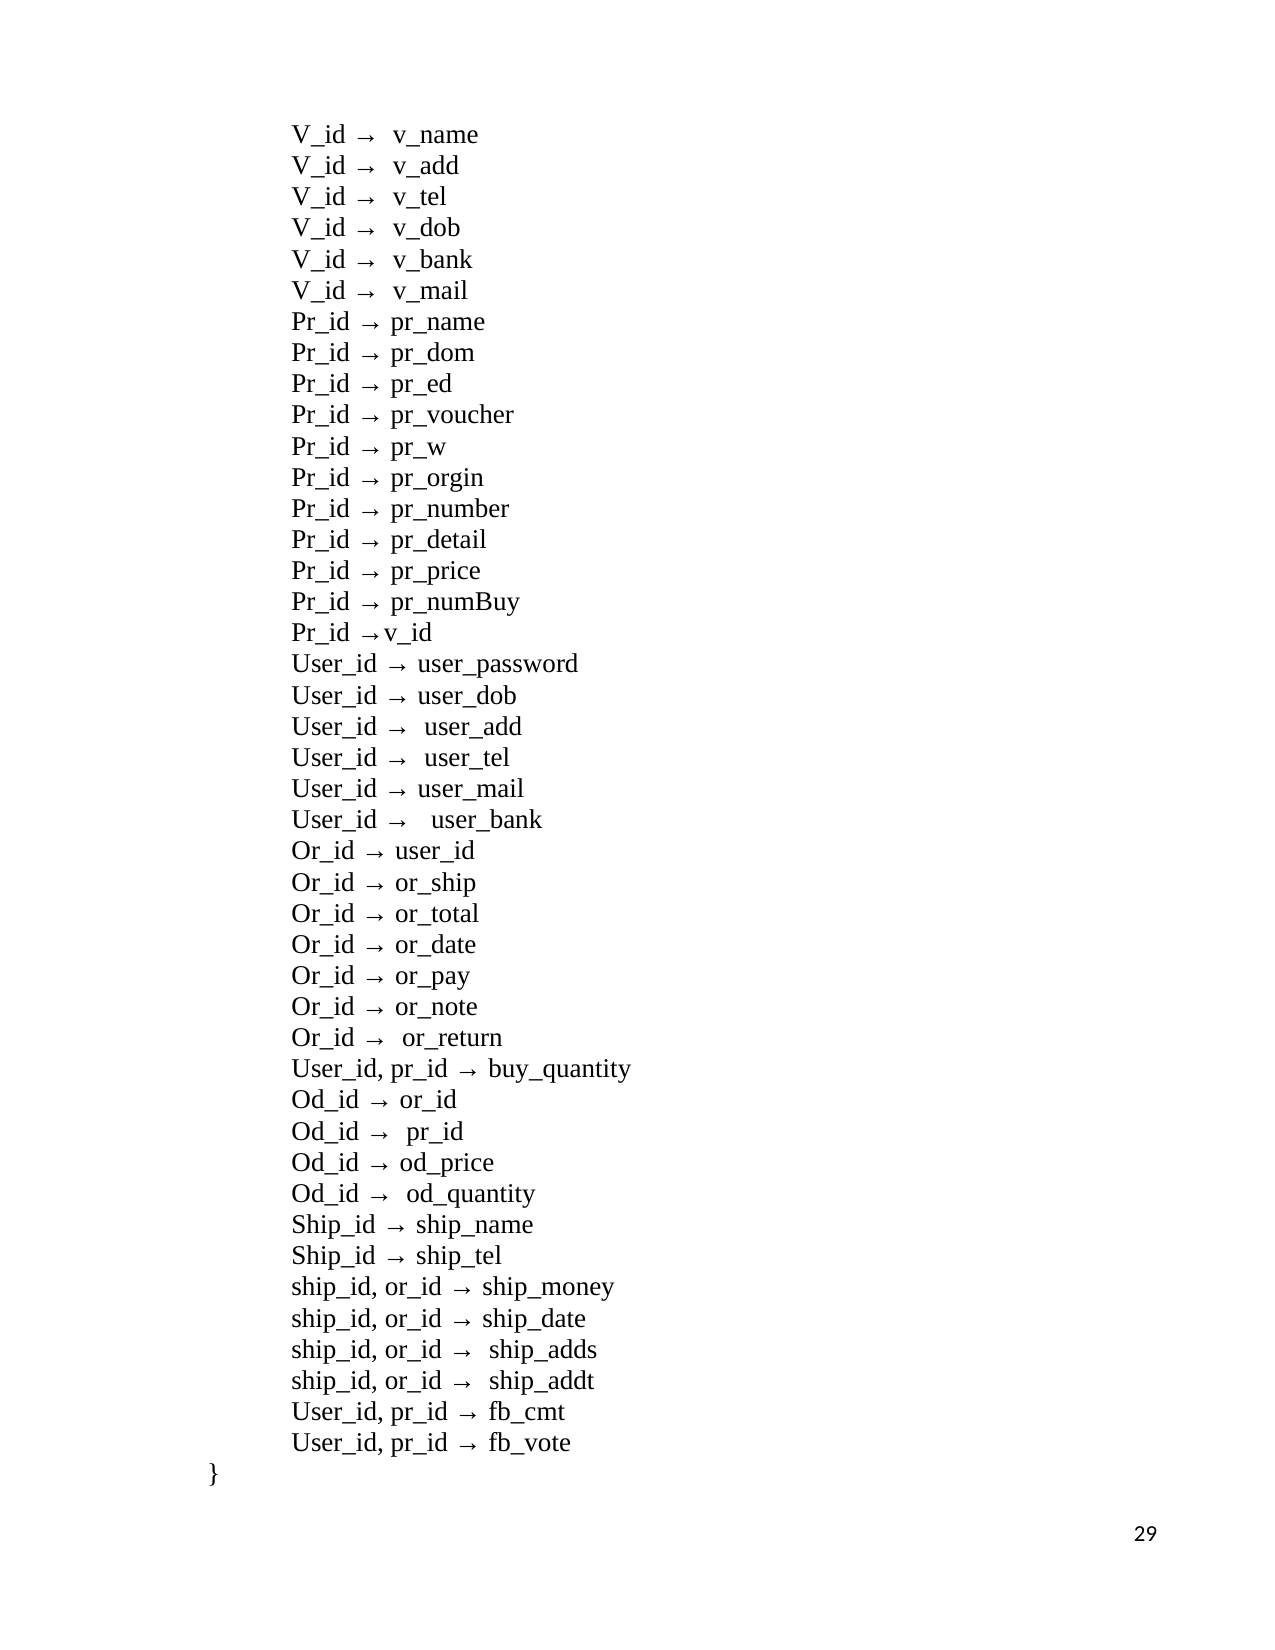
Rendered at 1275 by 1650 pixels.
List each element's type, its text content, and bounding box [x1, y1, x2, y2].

list V_id → v_tel [291, 180, 1157, 212]
list Pr_id → pr_price [291, 554, 1157, 585]
list Or_id → or_pay [291, 959, 1157, 990]
list Pr_id → pr_orgin [291, 461, 1157, 492]
list Od_id → or_id [291, 1084, 1157, 1115]
list Pr_id → pr_dom [291, 336, 1157, 367]
list Pr_id → pr_name [291, 305, 1157, 336]
list V_id → v_name [291, 118, 1157, 149]
list Od_id → od_price [291, 1146, 1157, 1177]
list Pr_id → pr_w [291, 429, 1157, 461]
list Or_id → or_date [291, 928, 1157, 959]
list User_id, pr_id → fb_vote [291, 1426, 1157, 1457]
list User_id → user_bank [291, 803, 1157, 834]
list Pr_id →v_id [291, 616, 1157, 648]
list ship_id, or_id → ship_date [291, 1302, 1157, 1333]
list User_id → user_dob [291, 679, 1157, 710]
list Ship_id → ship_name [291, 1208, 1157, 1239]
list Pr_id → pr_voucher [291, 398, 1157, 429]
list User_id, pr_id → buy_quantity [291, 1052, 1157, 1084]
list User_id → user_password [291, 648, 1157, 679]
list User_id, pr_id → fb_cmt [291, 1395, 1157, 1426]
list User_id → user_add [291, 710, 1157, 741]
list Od_id → pr_id [291, 1115, 1157, 1146]
list V_id → v_mail [291, 274, 1157, 305]
list Pr_id → pr_numBuy [291, 585, 1157, 616]
list ship_id, or_id → ship_money [291, 1271, 1157, 1302]
list Pr_id → pr_detail [291, 523, 1157, 554]
list Pr_id → pr_ed [291, 367, 1157, 398]
list V_id → v_bank [291, 243, 1157, 274]
list Or_id → or_return [291, 1021, 1157, 1052]
list V_id → v_dob [291, 212, 1157, 243]
list Or_id → or_note [291, 990, 1157, 1021]
list Od_id → od_quantity [291, 1177, 1157, 1208]
list User_id → user_tel [291, 741, 1157, 772]
list User_id → user_mail [291, 772, 1157, 803]
list ship_id, or_id → ship_addt [291, 1364, 1157, 1395]
list V_id → v_add [291, 149, 1157, 180]
list Pr_id → pr_number [291, 492, 1157, 523]
list Or_id → or_total [291, 897, 1157, 928]
list Or_id → user_id [291, 834, 1157, 866]
list Or_id → or_ship [291, 866, 1157, 897]
list Ship_id → ship_tel [291, 1239, 1157, 1271]
text } [207, 1457, 1157, 1488]
list ship_id, or_id → ship_adds [291, 1333, 1157, 1364]
